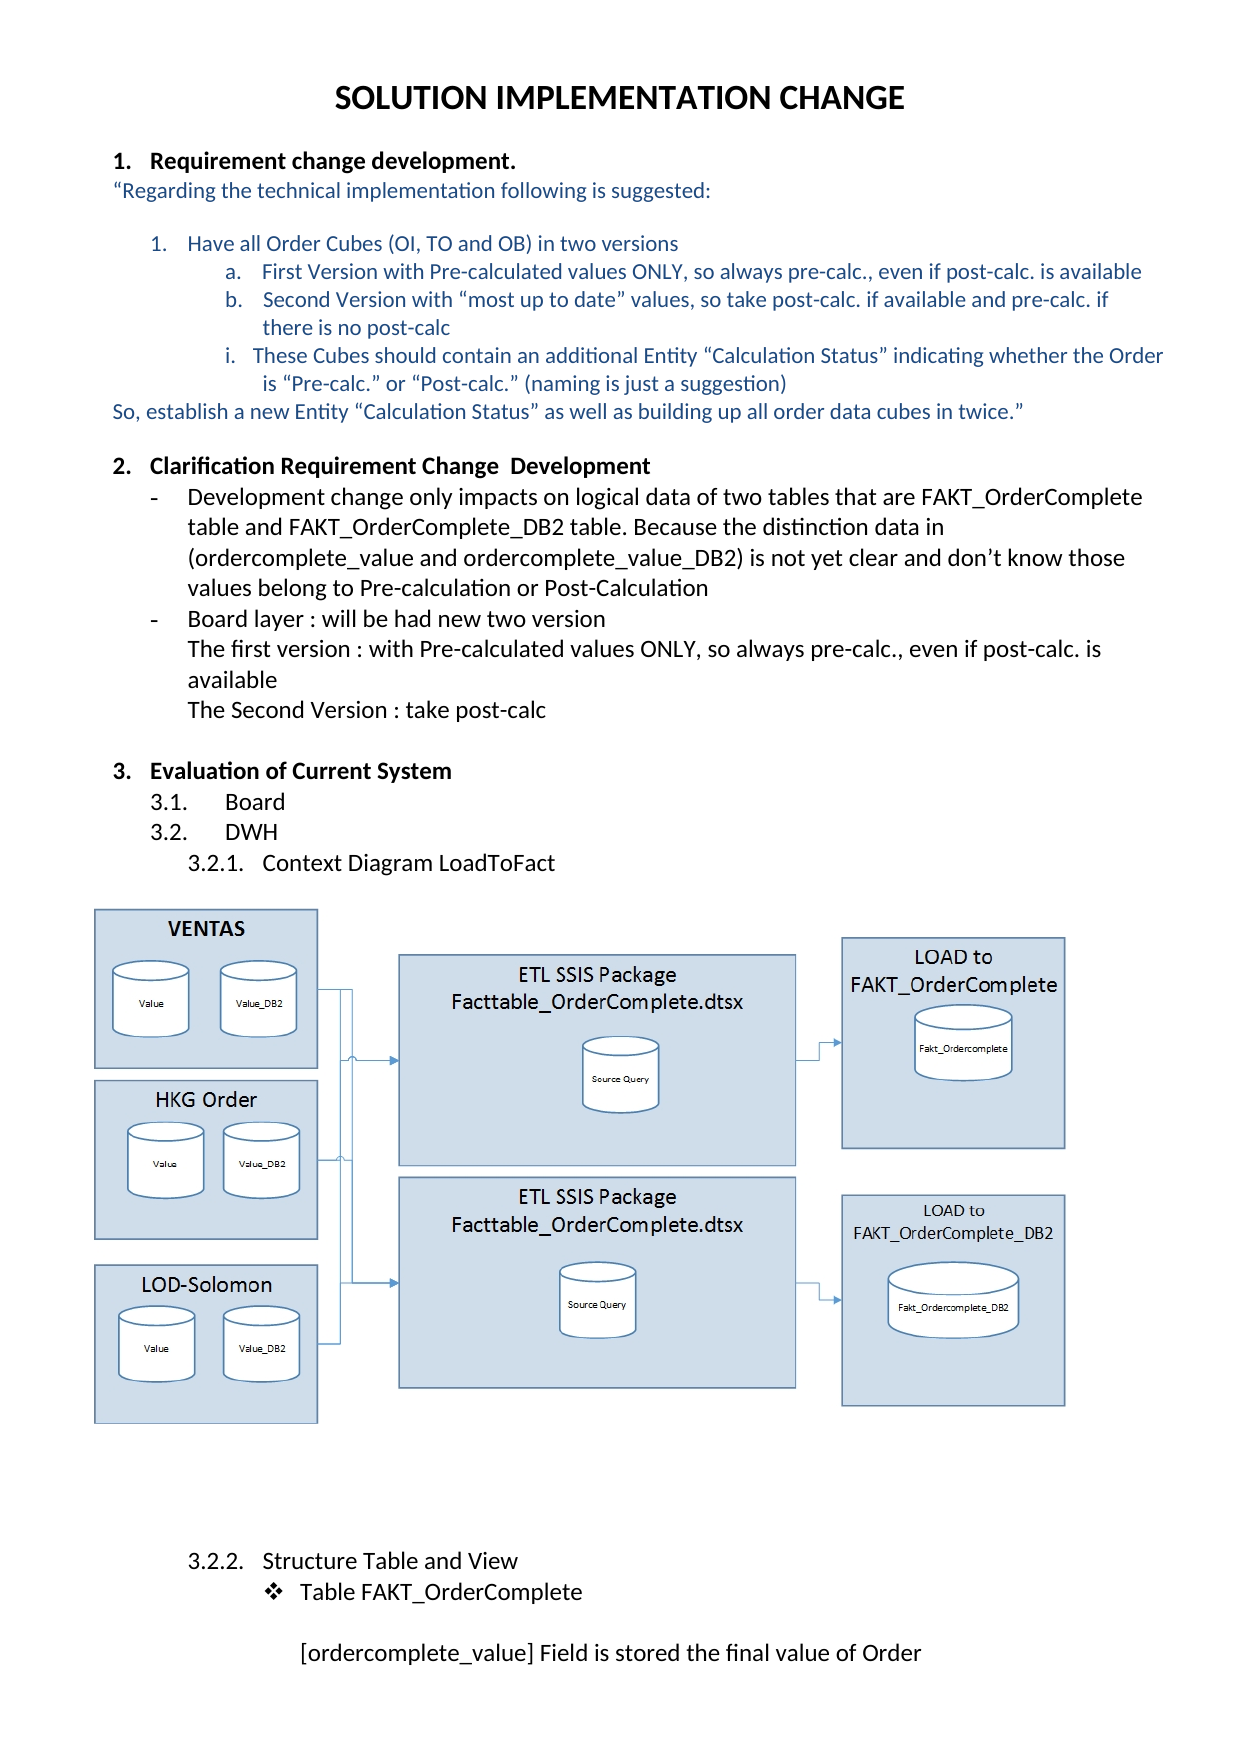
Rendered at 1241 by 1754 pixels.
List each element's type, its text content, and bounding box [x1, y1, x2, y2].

list Development change only impacts on logical data of two tables that are FAKT_OrderComplete table and FAKT_OrderComplete_DB2 table. Because the distinction data in (ordercomplete_value and ordercomplete_value_DB2) is not yet clear and don’t know those values belong to Pre-calculation or Post-Calculation [150, 481, 1165, 603]
list The first version : with Pre-calculated values ONLY, so always pre-calc., even if post-calc. is available [187, 633, 1165, 694]
list a. First Version with Pre-calculated values ONLY, so always pre-calc., even if post-calc. is available [225, 257, 1165, 285]
list DWH [150, 816, 1165, 847]
list b. Second Version with “most up to date” values, so take post-calc. if available and pre-calc. if there is no post-calc [225, 285, 1165, 341]
list i. These Cubes should contain an additional Entity “Calculation Status” indicating whether the Order is “Pre-calc.” or “Post-calc.” (naming is just a suggestion) [225, 341, 1165, 397]
list Board [150, 786, 1165, 816]
list Structure Table and View [187, 1545, 1165, 1576]
list Context Diagram LoadToFact [187, 847, 1165, 877]
list Requirement change development. [112, 146, 1165, 176]
list [ordercomplete_value] Field is stored the final value of Order [300, 1637, 1165, 1667]
picture [93, 908, 1069, 1424]
list The Second Version : take post-calc [187, 694, 1165, 725]
list Clarification Requirement Change Development [112, 450, 1165, 481]
text “Regarding the technical implementation following is suggested: [112, 176, 1165, 204]
list Board layer : will be had new two version [150, 603, 1165, 633]
list Evaluation of Current System [112, 755, 1165, 786]
text So, establish a new Entity “Calculation Status” as well as building up all order data cubes in twice.” [112, 397, 1165, 425]
list Table FAKT_OrderComplete [262, 1576, 1165, 1606]
text SOLUTION IMPLEMENTATION CHANGE [75, 75, 1165, 118]
list 1. Have all Order Cubes (OI, TO and OB) in two versions [150, 229, 1165, 257]
